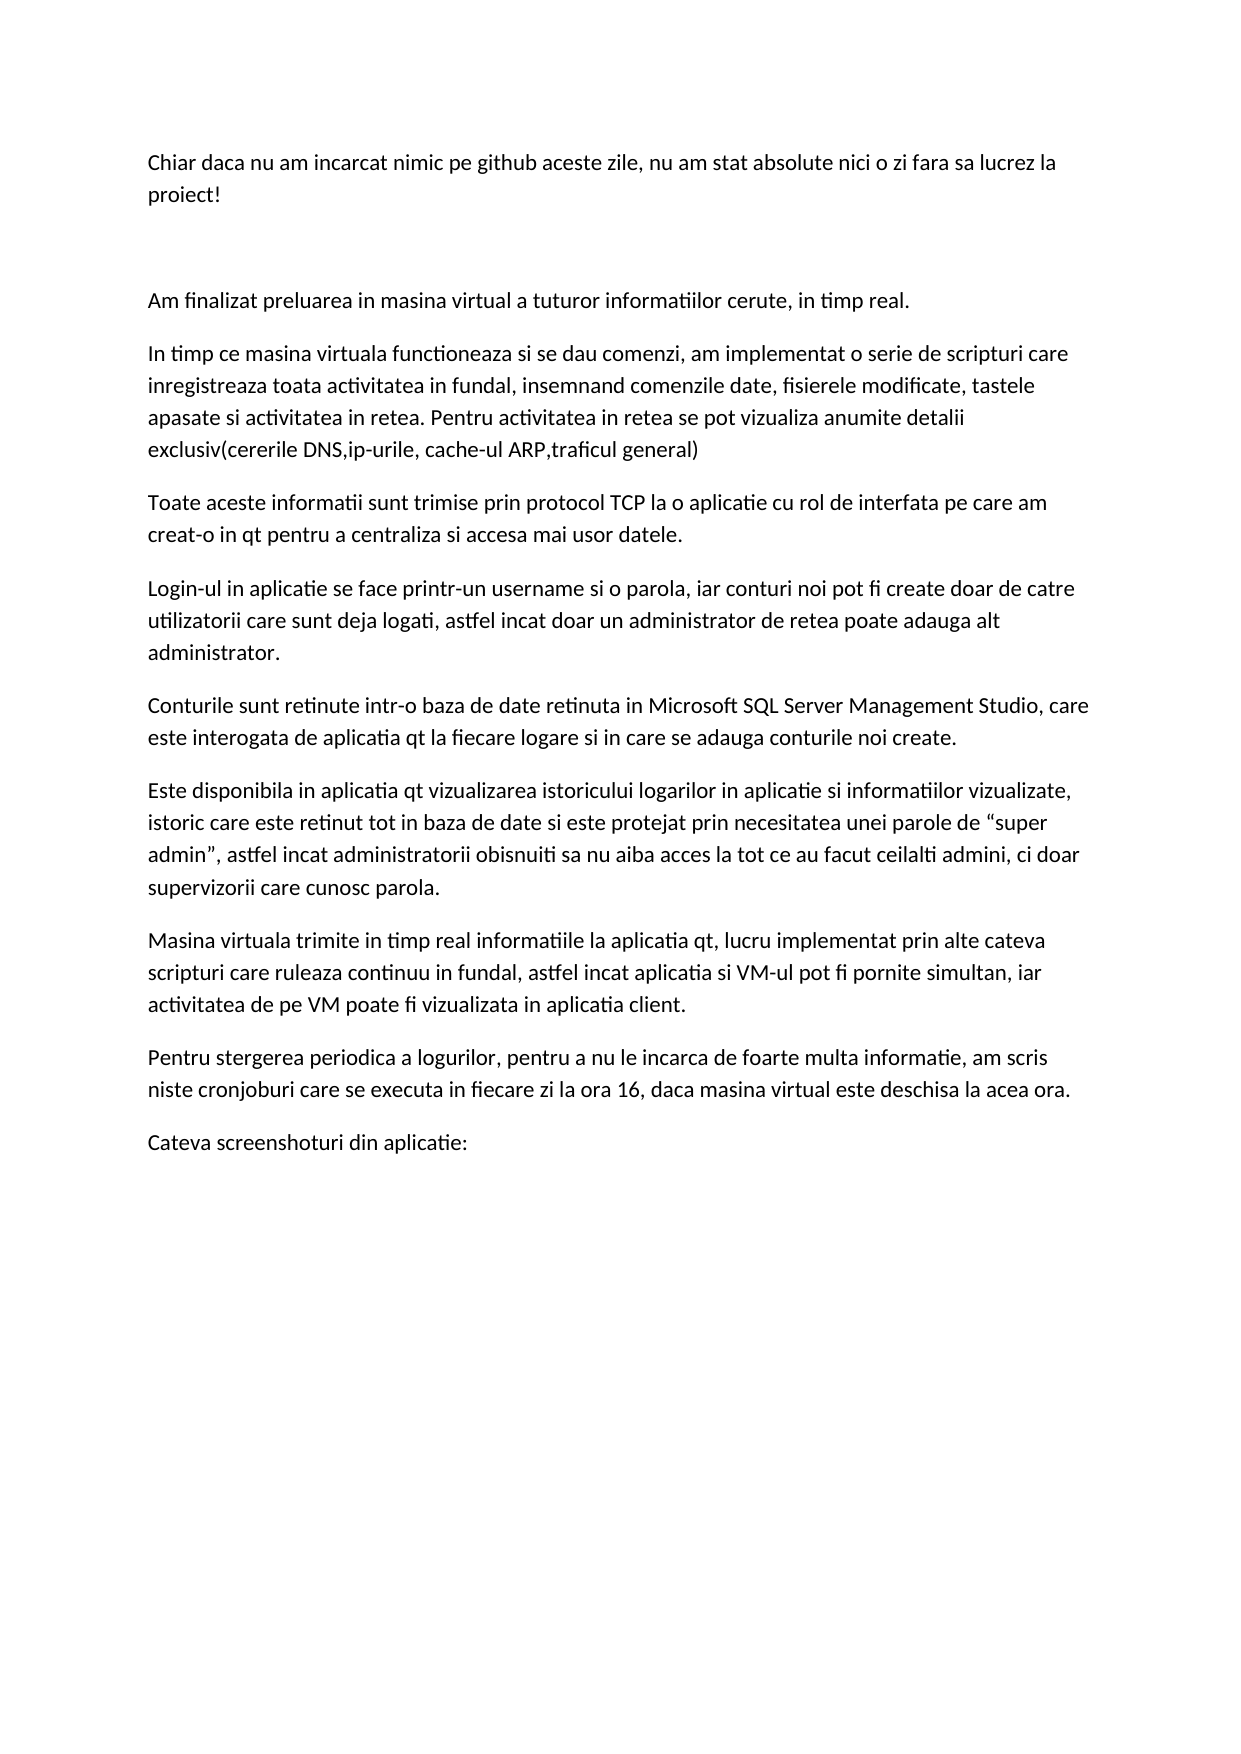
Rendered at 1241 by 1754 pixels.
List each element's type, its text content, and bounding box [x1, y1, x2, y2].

text Conturile sunt retinute intr-o baza de date retinuta in Microsoft SQL Server Management Studio, care este interogata de aplicatia qt la fiecare logare si in care se adauga conturile noi create. [148, 691, 1093, 751]
text Masina virtuala trimite in timp real informatiile la aplicatia qt, lucru implementat prin alte cateva scripturi care ruleaza continuu in fundal, astfel incat aplicatia si VM-ul pot fi pornite simultan, iar activitatea de pe VM poate fi vizualizata in aplicatia client. [148, 926, 1093, 1018]
text Login-ul in aplicatie se face printr-un username si o parola, iar conturi noi pot fi create doar de catre utilizatorii care sunt deja logati, astfel incat doar un administrator de retea poate adauga alt administrator. [148, 574, 1093, 666]
text Toate aceste informatii sunt trimise prin protocol TCP la o aplicatie cu rol de interfata pe care am creat-o in qt pentru a centraliza si accesa mai usor datele. [148, 488, 1093, 549]
text Pentru stergerea periodica a logurilor, pentru a nu le incarca de foarte multa informatie, am scris niste cronjoburi care se executa in fiecare zi la ora 16, daca masina virtual este deschisa la acea ora. [148, 1043, 1093, 1103]
text Cateva screenshoturi din aplicatie: [148, 1128, 1093, 1156]
text Chiar daca nu am incarcat nimic pe github aceste zile, nu am stat absolute nici o zi fara sa lucrez la proiect! [148, 148, 1093, 208]
text Este disponibila in aplicatia qt vizualizarea istoricului logarilor in aplicatie si informatiilor vizualizate, istoric care este retinut tot in baza de date si este protejat prin necesitatea unei parole de “super admin”, astfel incat administratorii obisnuiti sa nu aiba acces la tot ce au facut ceilalti admini, ci doar supervizorii care cunosc parola. [148, 776, 1093, 901]
text In timp ce masina virtuala functioneaza si se dau comenzi, am implementat o serie de scripturi care inregistreaza toata activitatea in fundal, insemnand comenzile date, fisierele modificate, tastele apasate si activitatea in retea. Pentru activitatea in retea se pot vizualiza anumite detalii exclusiv(cererile DNS,ip-urile, cache-ul ARP,traficul general) [148, 339, 1093, 463]
text Am finalizat preluarea in masina virtual a tuturor informatiilor cerute, in timp real. [148, 286, 1093, 314]
